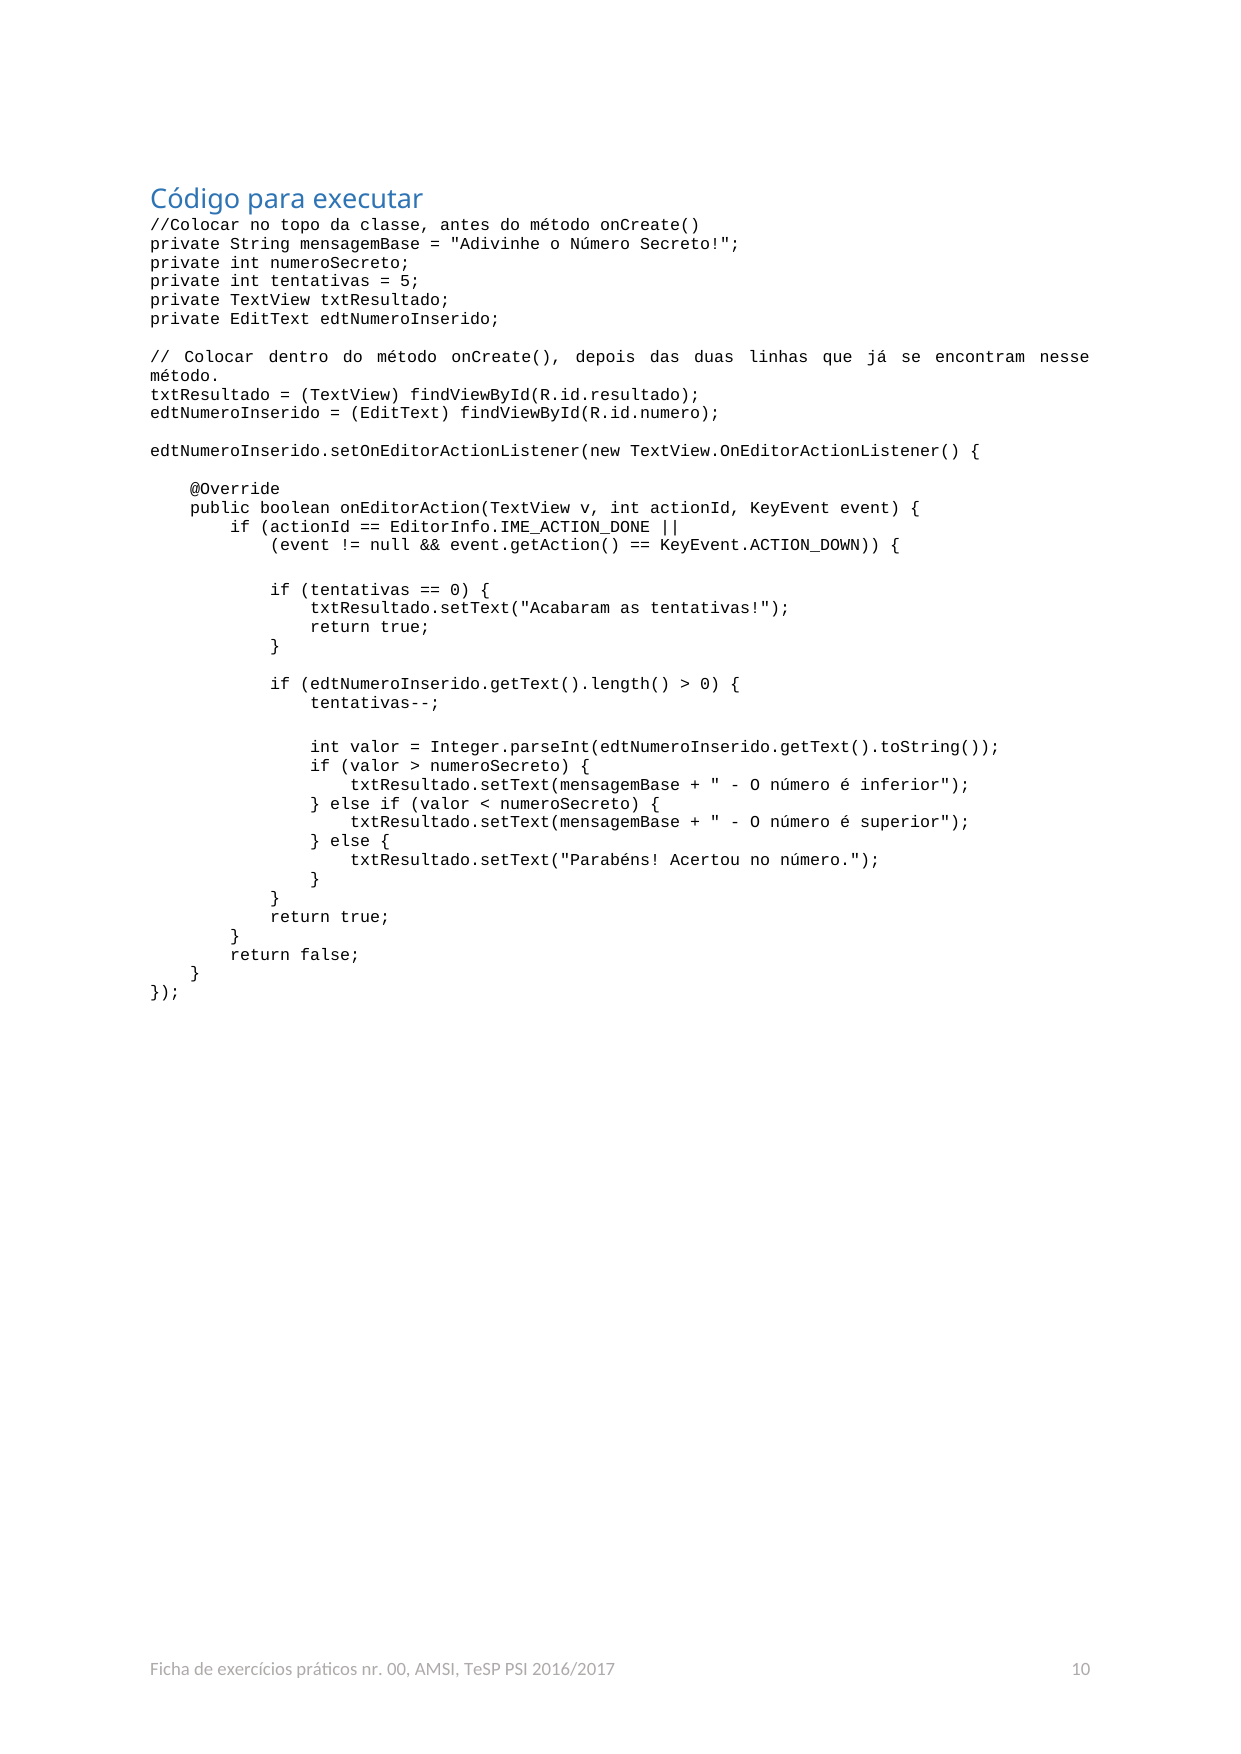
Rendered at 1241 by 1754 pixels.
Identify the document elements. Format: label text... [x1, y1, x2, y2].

text } [150, 638, 1090, 657]
text private String mensagemBase = "Adivinhe o Número Secreto!"; [150, 235, 1090, 254]
text if (tentativas == 0) { [150, 581, 1090, 600]
text edtNumeroInserido = (EditText) findViewById(R.id.numero); [150, 405, 1090, 424]
text return true; [150, 619, 1090, 638]
text @Override [150, 480, 1090, 499]
text } [150, 927, 1090, 946]
subtitle Código para executar [150, 179, 1090, 216]
text // Colocar dentro do método onCreate(), depois das duas linhas que já se encontram nesse método. [150, 348, 1090, 386]
text if (actionId == EditorInfo.IME_ACTION_DONE || [150, 518, 1090, 537]
text (event != null && event.getAction() == KeyEvent.ACTION_DOWN)) { [150, 537, 1090, 556]
text public boolean onEditorAction(TextView v, int actionId, KeyEvent event) { [150, 499, 1090, 518]
text }); [150, 984, 1090, 1003]
text private EditText edtNumeroInserido; [150, 311, 1090, 329]
text txtResultado.setText(mensagemBase + " - O número é inferior"); [150, 776, 1090, 795]
text } else if (valor < numeroSecreto) { [150, 795, 1090, 814]
text } else { [150, 833, 1090, 852]
text edtNumeroInserido.setOnEditorActionListener(new TextView.OnEditorActionListener() { [150, 443, 1090, 462]
text txtResultado = (TextView) findViewById(R.id.resultado); [150, 386, 1090, 405]
text txtResultado.setText(mensagemBase + " - O número é superior"); [150, 814, 1090, 833]
text txtResultado.setText("Acabaram as tentativas!"); [150, 600, 1090, 619]
text //Colocar no topo da classe, antes do método onCreate() [150, 216, 1090, 235]
text return true; [150, 908, 1090, 927]
text } [150, 889, 1090, 908]
text tentativas--; [150, 694, 1090, 713]
text private TextView txtResultado; [150, 292, 1090, 311]
text txtResultado.setText("Parabéns! Acertou no número."); [150, 852, 1090, 871]
text private int numeroSecreto; [150, 254, 1090, 273]
text if (valor > numeroSecreto) { [150, 757, 1090, 776]
text private int tentativas = 5; [150, 273, 1090, 292]
text return false; [150, 946, 1090, 965]
text int valor = Integer.parseInt(edtNumeroInserido.getText().toString()); [150, 739, 1090, 757]
text } [150, 965, 1090, 984]
text if (edtNumeroInserido.getText().length() > 0) { [150, 676, 1090, 694]
text } [150, 871, 1090, 889]
